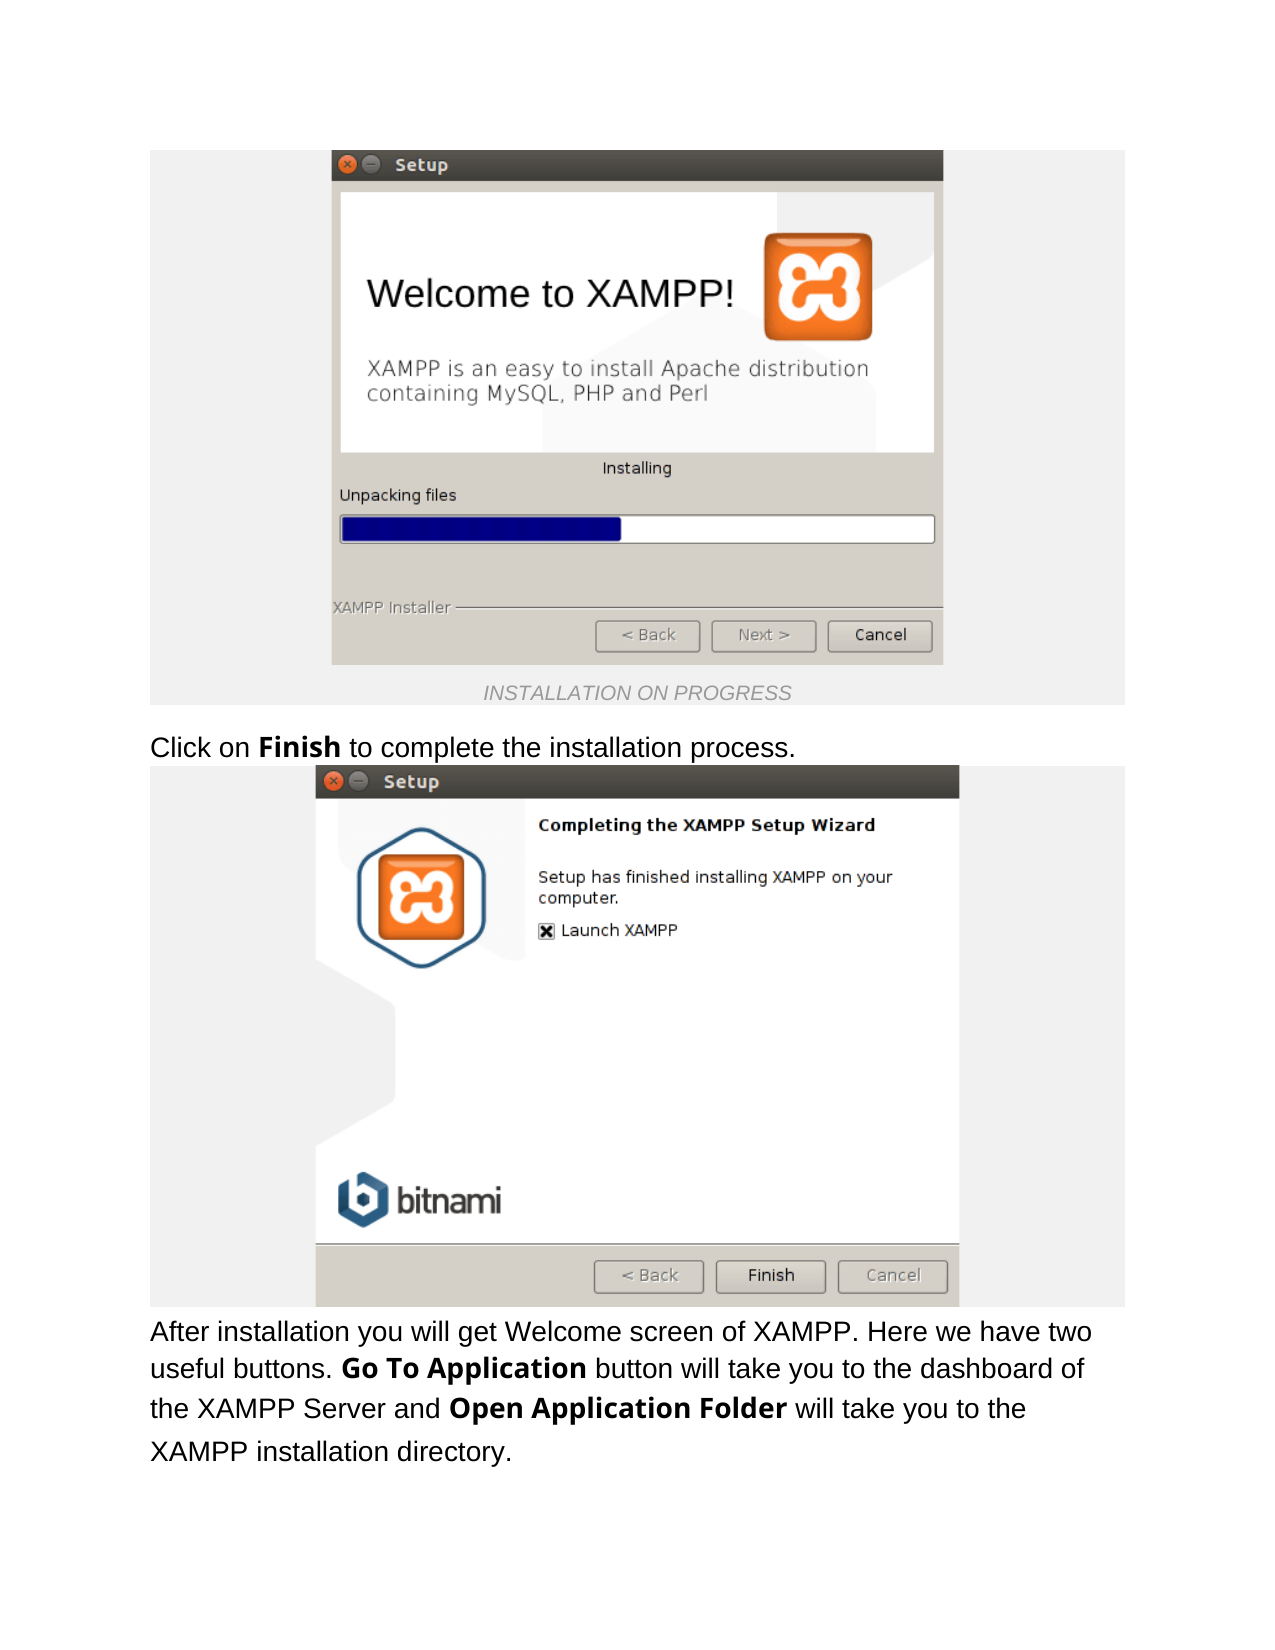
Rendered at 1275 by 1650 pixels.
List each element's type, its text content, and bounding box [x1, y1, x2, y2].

text Click on Finish to complete the installation process. [150, 726, 1125, 766]
picture [331, 150, 944, 665]
text After installation you will get Welcome screen of XAMPP. Here we have two useful buttons. Go To Application button will take you to the dashboard of the XAMPP Server and Open Application Folder will take you to the XAMPP installation directory. [150, 1307, 1125, 1467]
text INSTALLATION ON PROGRESS [150, 665, 1125, 705]
picture [315, 765, 960, 1307]
